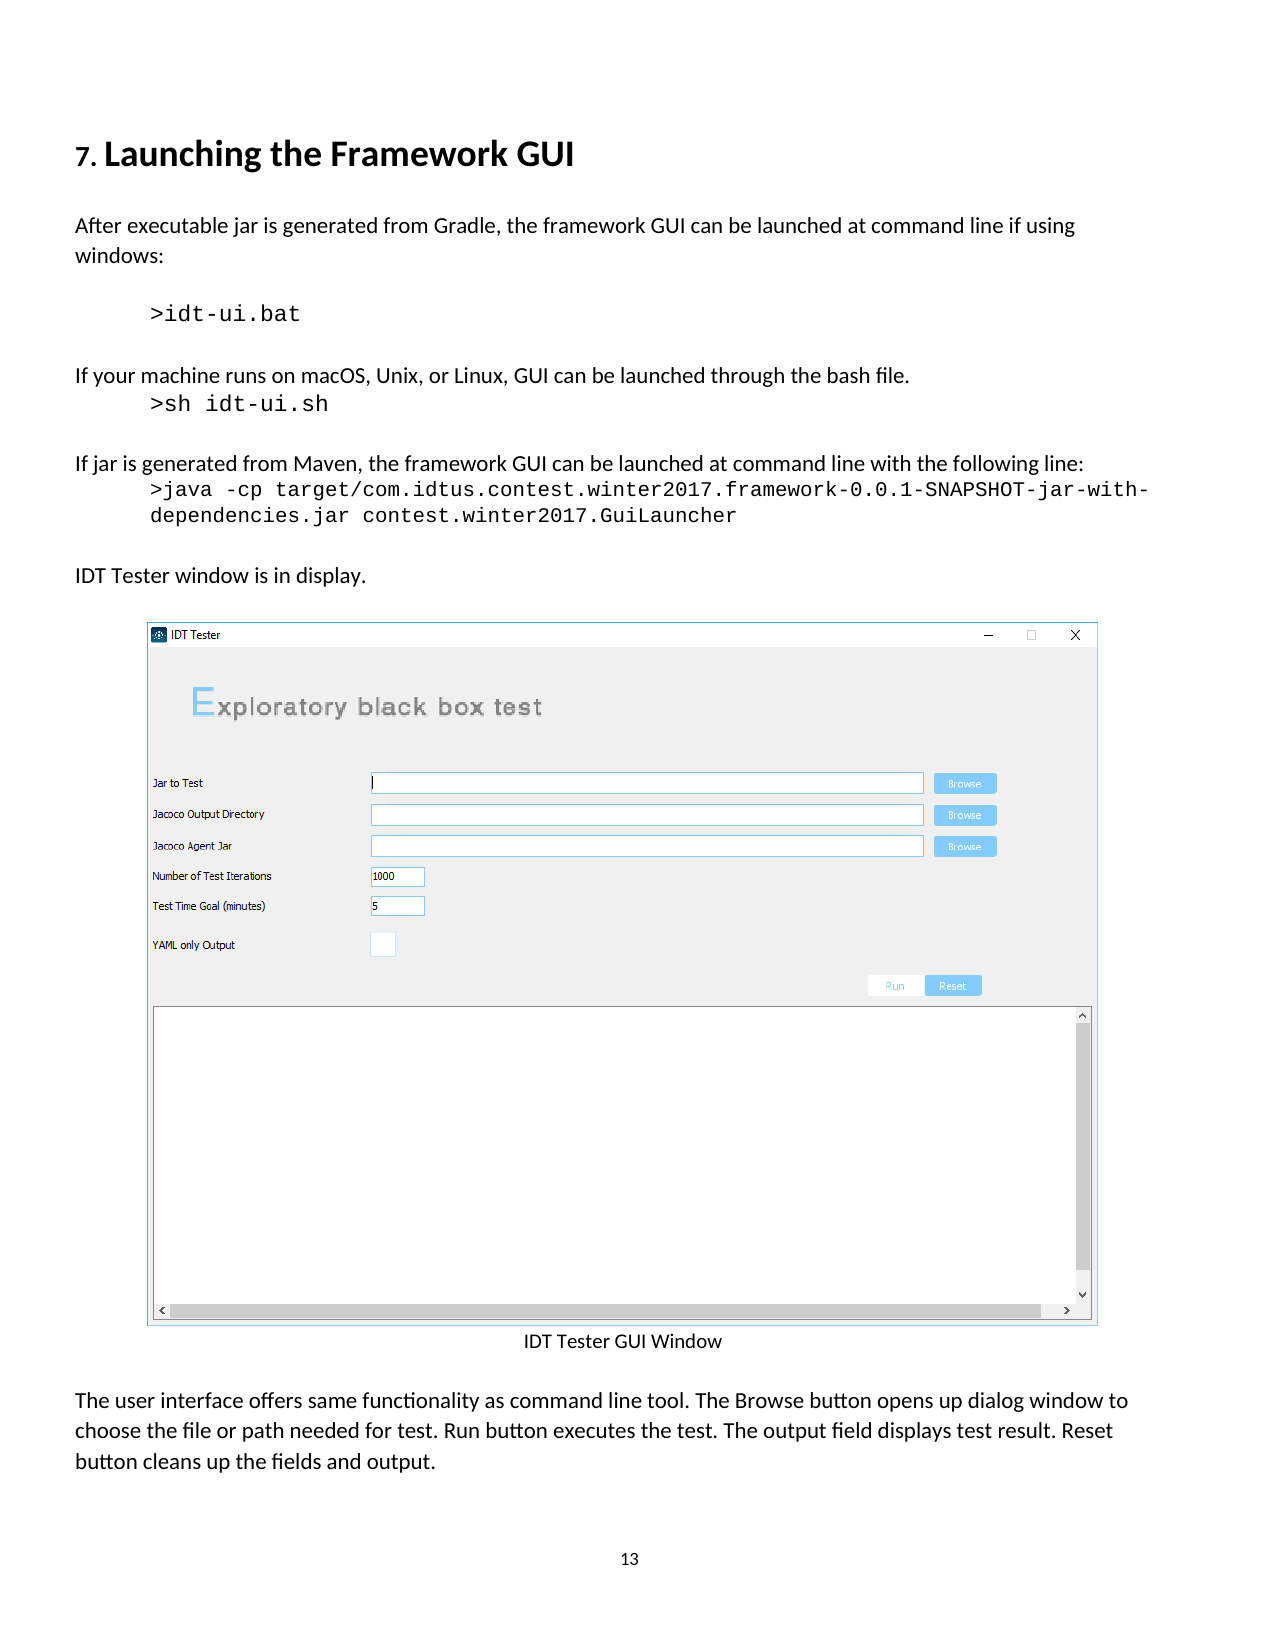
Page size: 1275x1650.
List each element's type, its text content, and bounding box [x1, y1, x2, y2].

text >sh idt-ui.sh [75, 392, 1171, 418]
text IDT Tester window is in display. [75, 561, 1171, 589]
text >idt-ui.bat [75, 302, 1171, 328]
text IDT Tester GUI Window [75, 1328, 1171, 1353]
text If your machine runs on macOS, Unix, or Linux, GUI can be launched through the bash file. [75, 361, 1171, 389]
picture [147, 622, 1098, 1326]
text >java -cp target/com.idtus.contest.winter2017.framework-0.0.1-SNAPSHOT-jar-with-dependencies.jar contest.winter2017.GuiLauncher [150, 479, 1171, 528]
text 7. Launching the Framework GUI [75, 130, 1171, 176]
text After executable jar is generated from Gradle, the framework GUI can be launched at command line if using windows: [75, 211, 1171, 269]
text If jar is generated from Maven, the framework GUI can be launched at command line with the following line: [75, 449, 1171, 477]
text The user interface offers same functionality as command line tool. The Browse button opens up dialog window to choose the file or path needed for test. Run button executes the test. The output field displays test result. Reset button cleans up the fields and output. [75, 1386, 1171, 1475]
